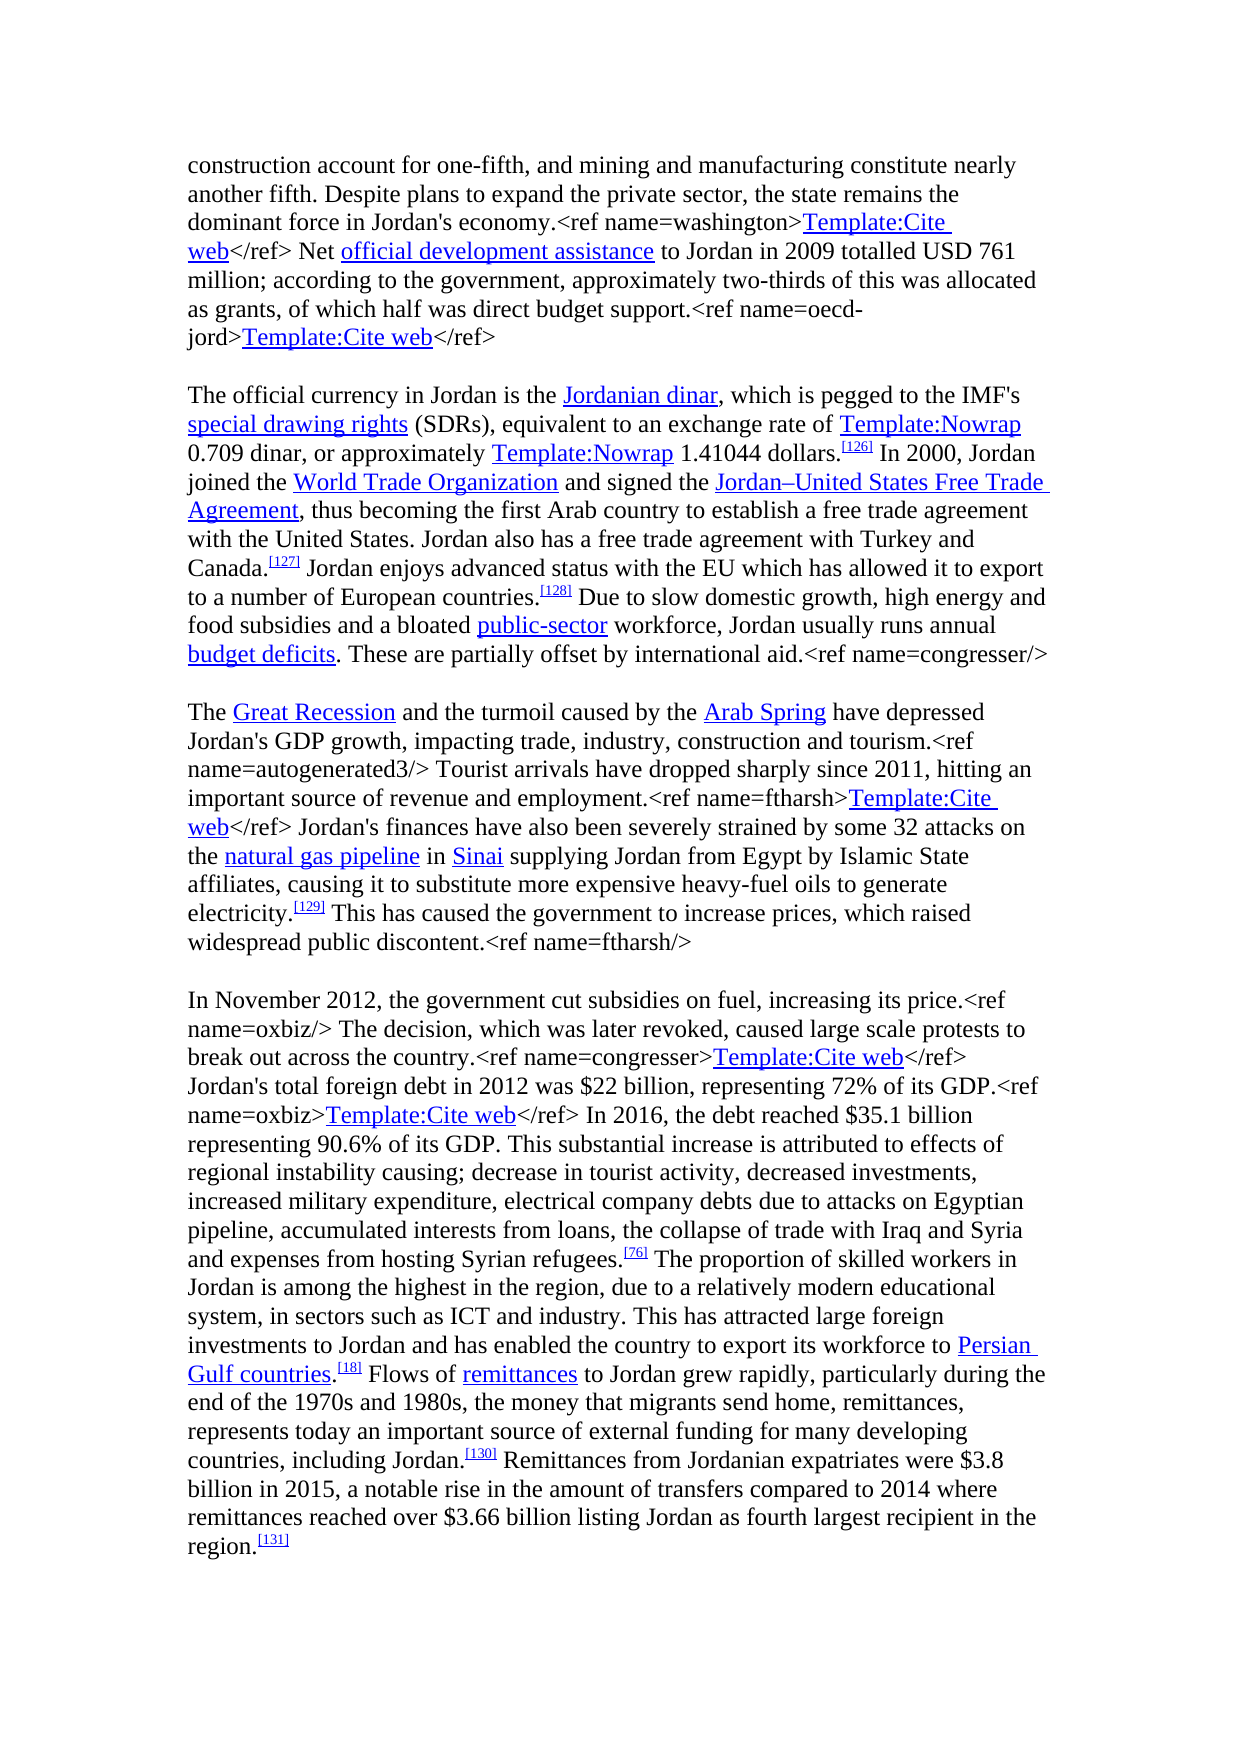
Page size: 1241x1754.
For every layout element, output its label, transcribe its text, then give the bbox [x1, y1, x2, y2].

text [187, 150, 1053, 351]
text In November 2012, the government cut subsidies on fuel, increasing its price.<ref name=oxbiz/> The decision, which was later revoked, caused large scale protests to break out across the country.<ref name=congresser>Template:Cite web</ref> Jordan's total foreign debt in 2012 was $22 billion, representing 72% of its GDP.<ref name=oxbiz>Template:Cite web</ref> In 2016, the debt reached $35.1 billion representing 90.6% of its GDP. This substantial increase is attributed to effects of regional instability causing; decrease in tourist activity, decreased investments, increased military expenditure, electrical company debts due to attacks on Egyptian pipeline, accumulated interests from loans, the collapse of trade with Iraq and Syria and expenses from hosting Syrian refugees.[76] The proportion of skilled workers in Jordan is among the highest in the region, due to a relatively modern educational system, in sectors such as ICT and industry. This has attracted large foreign investments to Jordan and has enabled the country to export its workforce to Persian Gulf countries.[18] Flows of remittances to Jordan grew rapidly, particularly during the end of the 1970s and 1980s, the money that migrants send home, remittances, represents today an important source of external funding for many developing countries, including Jordan.[130] Remittances from Jordanian expatriates were $3.8 billion in 2015, a notable rise in the amount of transfers compared to 2014 where remittances reached over $3.66 billion listing Jordan as fourth largest recipient in the region.[131] [187, 985, 1053, 1560]
text The Great Recession and the turmoil caused by the Arab Spring have depressed Jordan's GDP growth, impacting trade, industry, construction and tourism.<ref name=autogenerated3/> Tourist arrivals have dropped sharply since 2011, hitting an important source of revenue and employment.<ref name=ftharsh>Template:Cite web</ref> Jordan's finances have also been severely strained by some 32 attacks on the natural gas pipeline in Sinai supplying Jordan from Egypt by Islamic State affiliates, causing it to substitute more expensive heavy-fuel oils to generate electricity.[129] This has caused the government to increase prices, which raised widespread public discontent.<ref name=ftharsh/> [187, 697, 1053, 956]
text The official currency in Jordan is the Jordanian dinar, which is pegged to the IMF's special drawing rights (SDRs), equivalent to an exchange rate of Template:Nowrap 0.709 dinar, or approximately Template:Nowrap 1.41044 dollars.[126] In 2000, Jordan joined the World Trade Organization and signed the Jordan–United States Free Trade Agreement, thus becoming the first Arab country to establish a free trade agreement with the United States. Jordan also has a free trade agreement with Turkey and Canada.[127] Jordan enjoys advanced status with the EU which has allowed it to export to a number of European countries.[128] Due to slow domestic growth, high energy and food subsidies and a bloated public-sector workforce, Jordan usually runs annual budget deficits. These are partially offset by international aid.<ref name=congresser/> [187, 380, 1053, 668]
